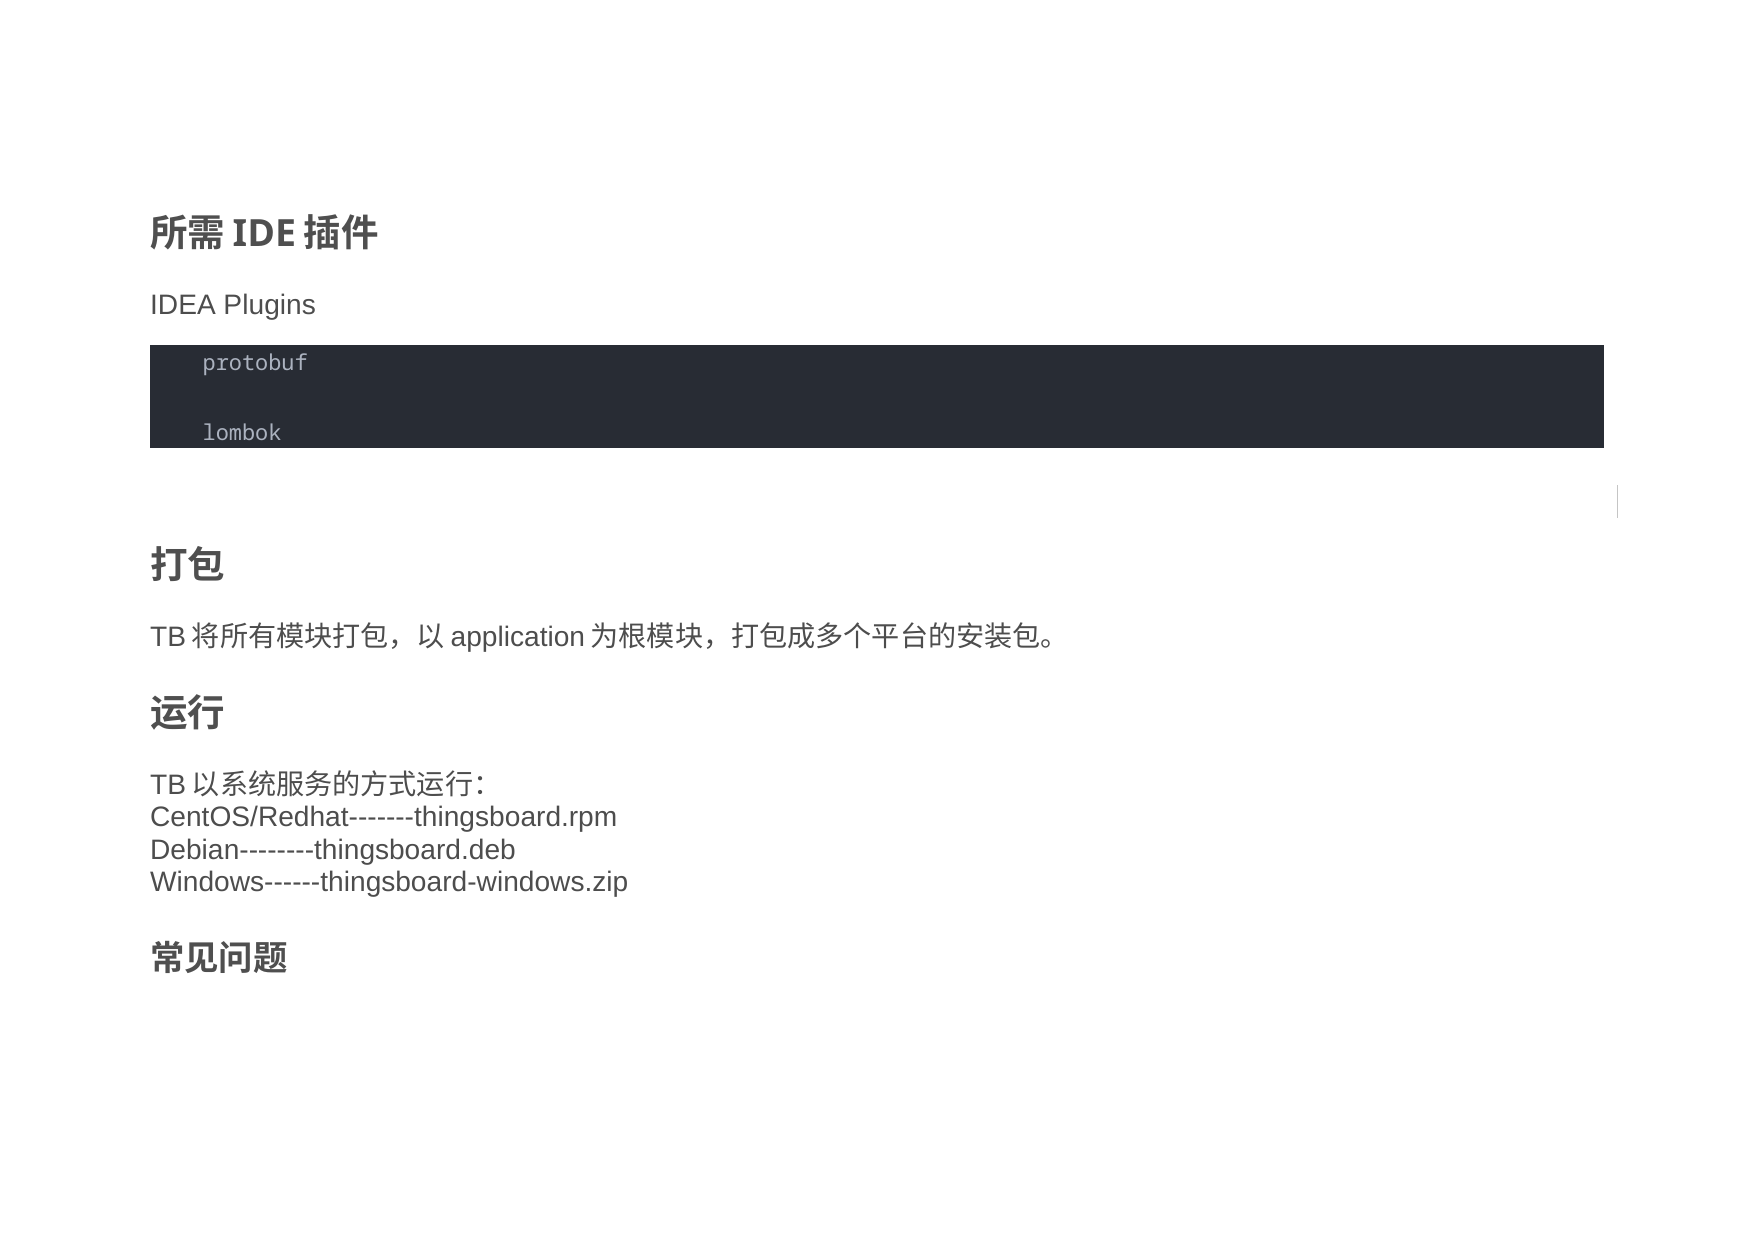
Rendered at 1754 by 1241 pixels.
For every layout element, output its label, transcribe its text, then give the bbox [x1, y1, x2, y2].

text lombok [150, 415, 1604, 448]
text protobuf [150, 345, 1604, 378]
text TB以系统服务的方式运行： CentOS/Redhat-------thingsboard.rpm Debian--------thingsboard.deb Windows------thingsboard-windows.zip [150, 768, 1604, 898]
subtitle 常见问题 [150, 923, 1604, 988]
subtitle 运行 [150, 678, 1604, 743]
text TB将所有模块打包，以application为根模块，打包成多个平台的安装包。 [150, 620, 1604, 653]
text IDEA Plugins [150, 288, 1604, 320]
subtitle 打包 [150, 530, 1604, 595]
subtitle 所需IDE插件 [150, 198, 1604, 263]
